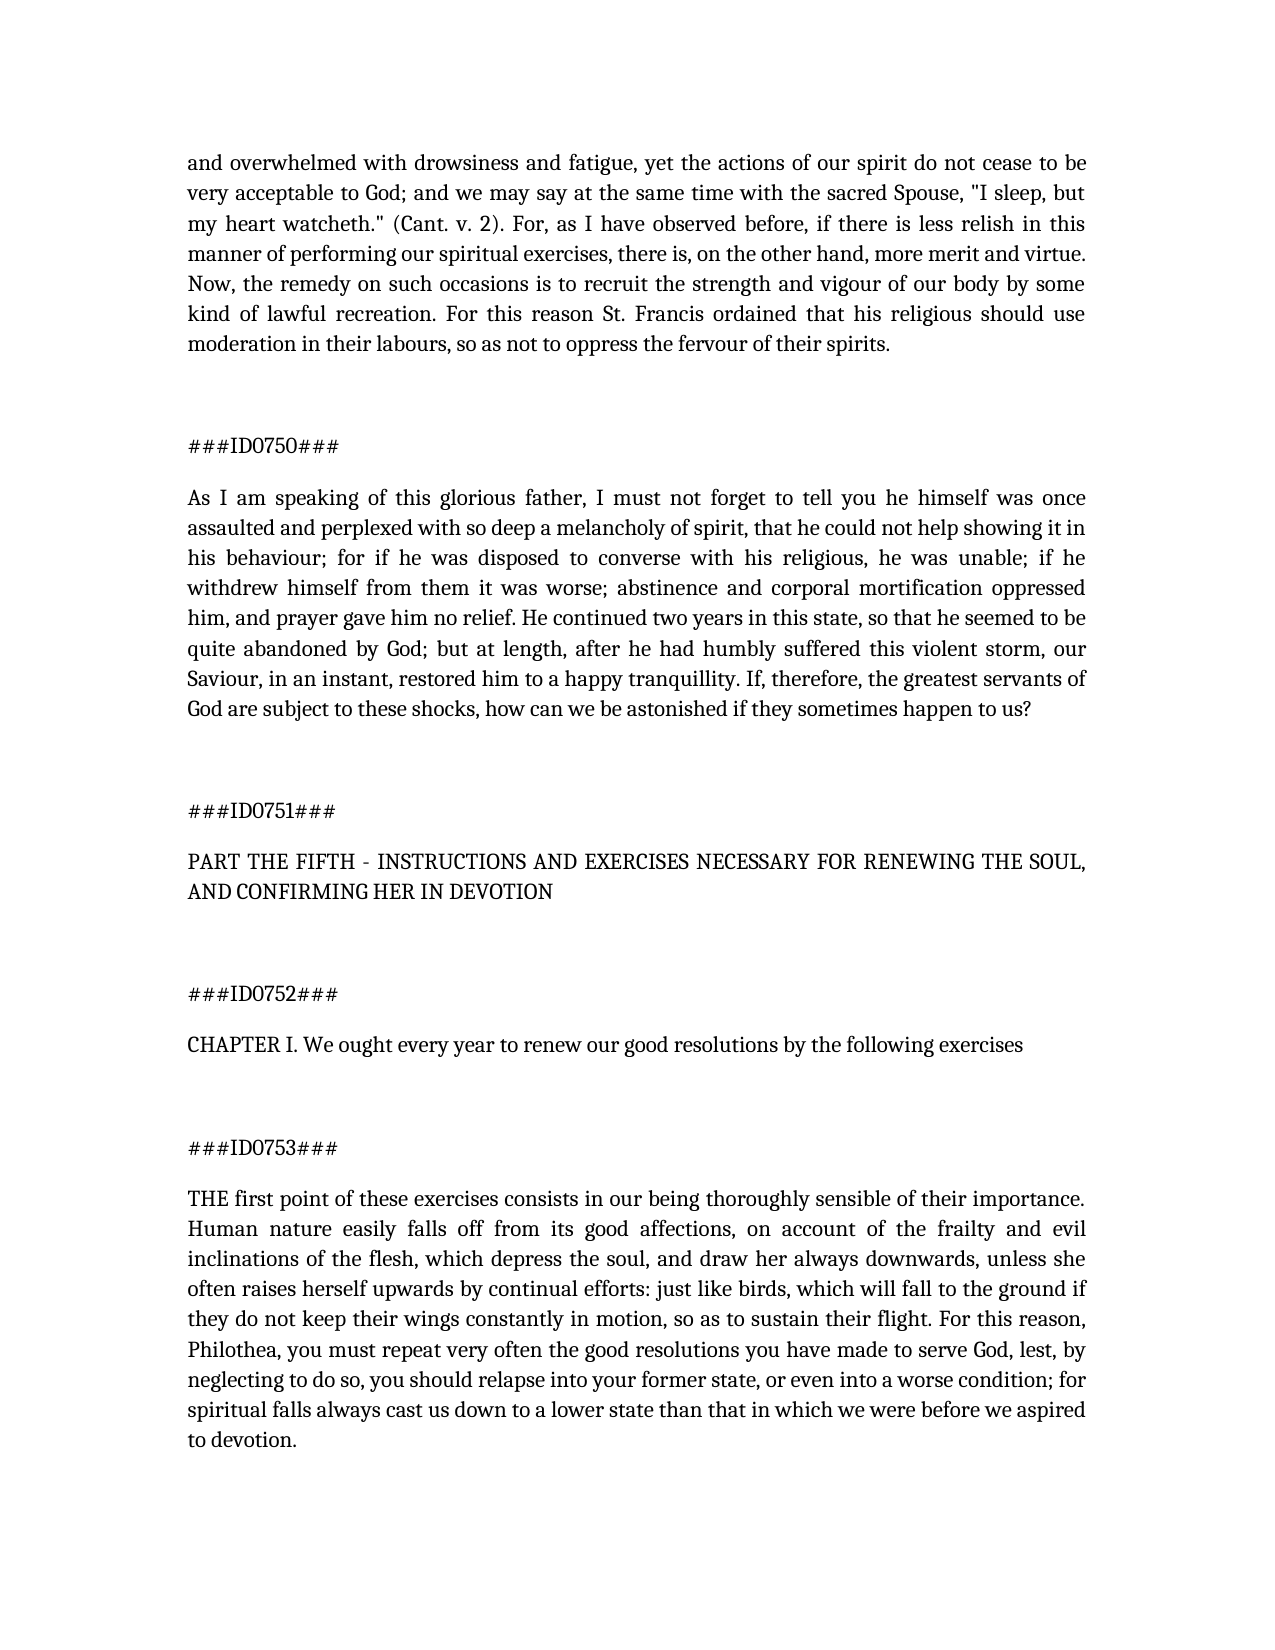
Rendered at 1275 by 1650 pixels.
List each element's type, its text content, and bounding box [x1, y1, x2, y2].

text ###ID0750### [187, 433, 1087, 460]
text As I am speaking of this glorious father, I must not forget to tell you he himself was once assaulted and perplexed with so deep a melancholy of spirit, that he could not help showing it in his behaviour; for if he was disposed to converse with his religious, he was unable; if he withdrew himself from them it was worse; abstinence and corporal mortification oppressed him, and prayer gave him no relief. He continued two years in this state, so that he seemed to be quite abandoned by God; but at length, after he had humbly suffered this violent storm, our Saviour, in an instant, restored him to a happy tranquillity. If, therefore, the greatest servants of God are subject to these shocks, how can we be astonished if they sometimes happen to us? [187, 484, 1087, 722]
text CHAPTER I. We ought every year to renew our good resolutions by the following exercises [187, 1032, 1087, 1059]
text PART THE FIFTH - INSTRUCTIONS AND EXERCISES NECESSARY FOR RENEWING THE SOUL, AND CONFIRMING HER IN DEVOTION [187, 849, 1087, 906]
text ###ID0752### [187, 981, 1087, 1008]
text THE first point of these exercises consists in our being thoroughly sensible of their importance. Human nature easily falls off from its good affections, on account of the frailty and evil inclinations of the flesh, which depress the soul, and draw her always downwards, unless she often raises herself upwards by continual efforts: just like birds, which will fall to the ground if they do not keep their wings constantly in motion, so as to sustain their flight. For this reason, Philothea, you must repeat very often the good resolutions you have made to serve God, lest, by neglecting to do so, you should relapse into your former state, or even into a worse condition; for spiritual falls always cast us down to a lower state than that in which we were before we aspired to devotion. [187, 1185, 1087, 1453]
text ###ID0753### [187, 1134, 1087, 1161]
text ###ID0751### [187, 798, 1087, 824]
